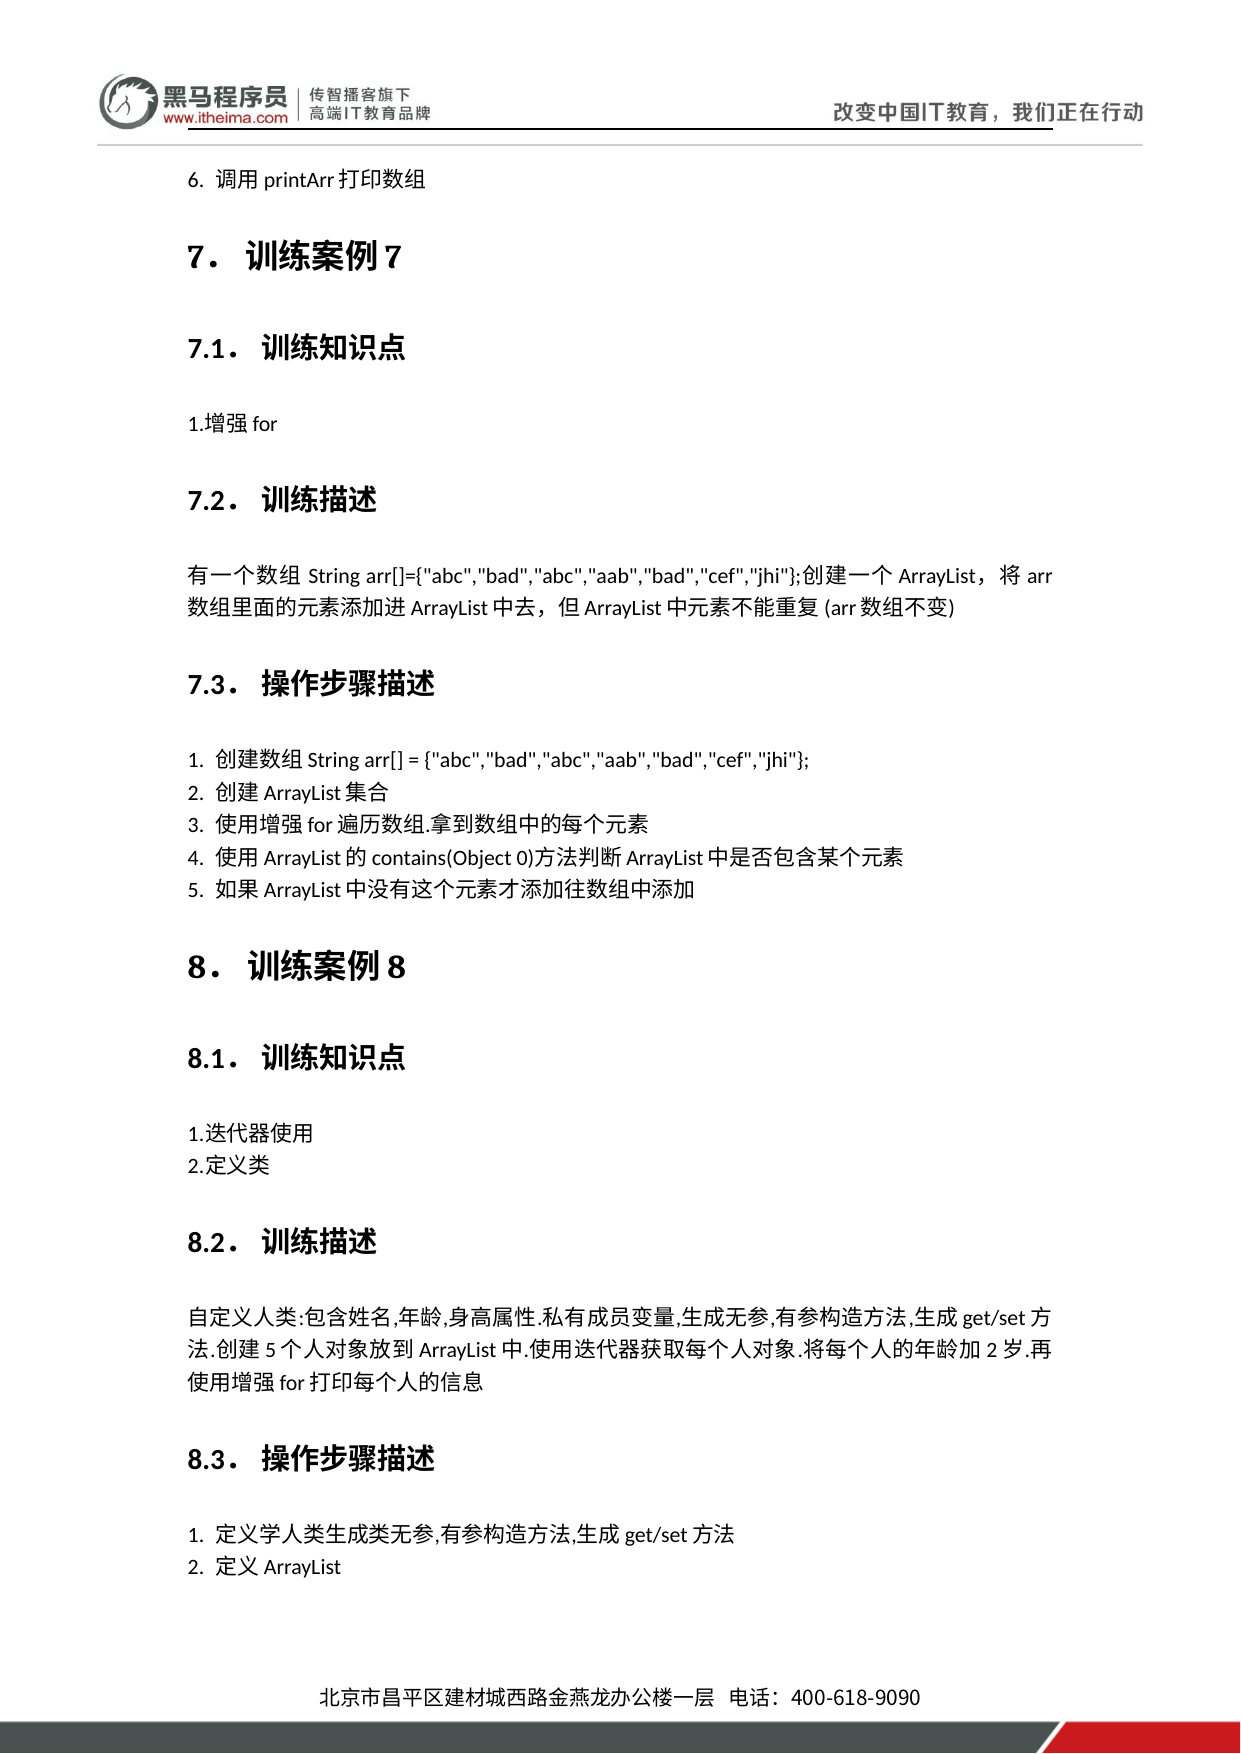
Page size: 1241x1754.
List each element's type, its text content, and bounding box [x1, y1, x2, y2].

list 创建数组String arr[] = {"abc","bad","abc","aab","bad","cef","jhi"}; [187, 742, 1053, 774]
text 有一个数组 String arr[]={"abc","bad","abc","aab","bad","cef","jhi"};创建一个ArrayList，将arr数组里面的元素添加进ArrayList中去，但ArrayList中元素不能重复 (arr数组不变) [187, 557, 1053, 622]
picture [0, 3, 1241, 153]
subtitle 训练描述 [187, 465, 1053, 530]
list 定义学人类生成类无参,有参构造方法,生成get/set方法 [187, 1516, 1053, 1549]
subtitle 训练描述 [187, 1207, 1053, 1272]
list 调用printArr打印数组 [187, 162, 1053, 194]
list 如果ArrayList中没有这个元素才添加往数组中添加 [187, 872, 1053, 904]
list 迭代器使用 [187, 1115, 1053, 1148]
subtitle 训练案例8 [187, 931, 1053, 996]
text 1.增强for [187, 406, 1053, 438]
subtitle 训练知识点 [187, 1023, 1053, 1088]
list 创建ArrayList集合 [187, 774, 1053, 807]
subtitle 操作步骤描述 [187, 649, 1053, 714]
picture [0, 1662, 1241, 1753]
subtitle 操作步骤描述 [187, 1424, 1053, 1489]
subtitle 训练知识点 [187, 314, 1053, 379]
text 自定义人类:包含姓名,年龄,身高属性.私有成员变量,生成无参,有参构造方法,生成get/set方法.创建5个人对象放到ArrayList中.使用迭代器获取每个人对象.将每个人的年龄加2岁.再使用增强for打印每个人的信息 [187, 1299, 1053, 1397]
list 定义类 [187, 1148, 1053, 1180]
subtitle 训练案例7 [187, 222, 1053, 287]
list 定义ArrayList [187, 1549, 1053, 1581]
list 使用增强for遍历数组.拿到数组中的每个元素 [187, 807, 1053, 839]
list 使用ArrayList的contains(Object 0)方法判断ArrayList中是否包含某个元素 [187, 839, 1053, 872]
